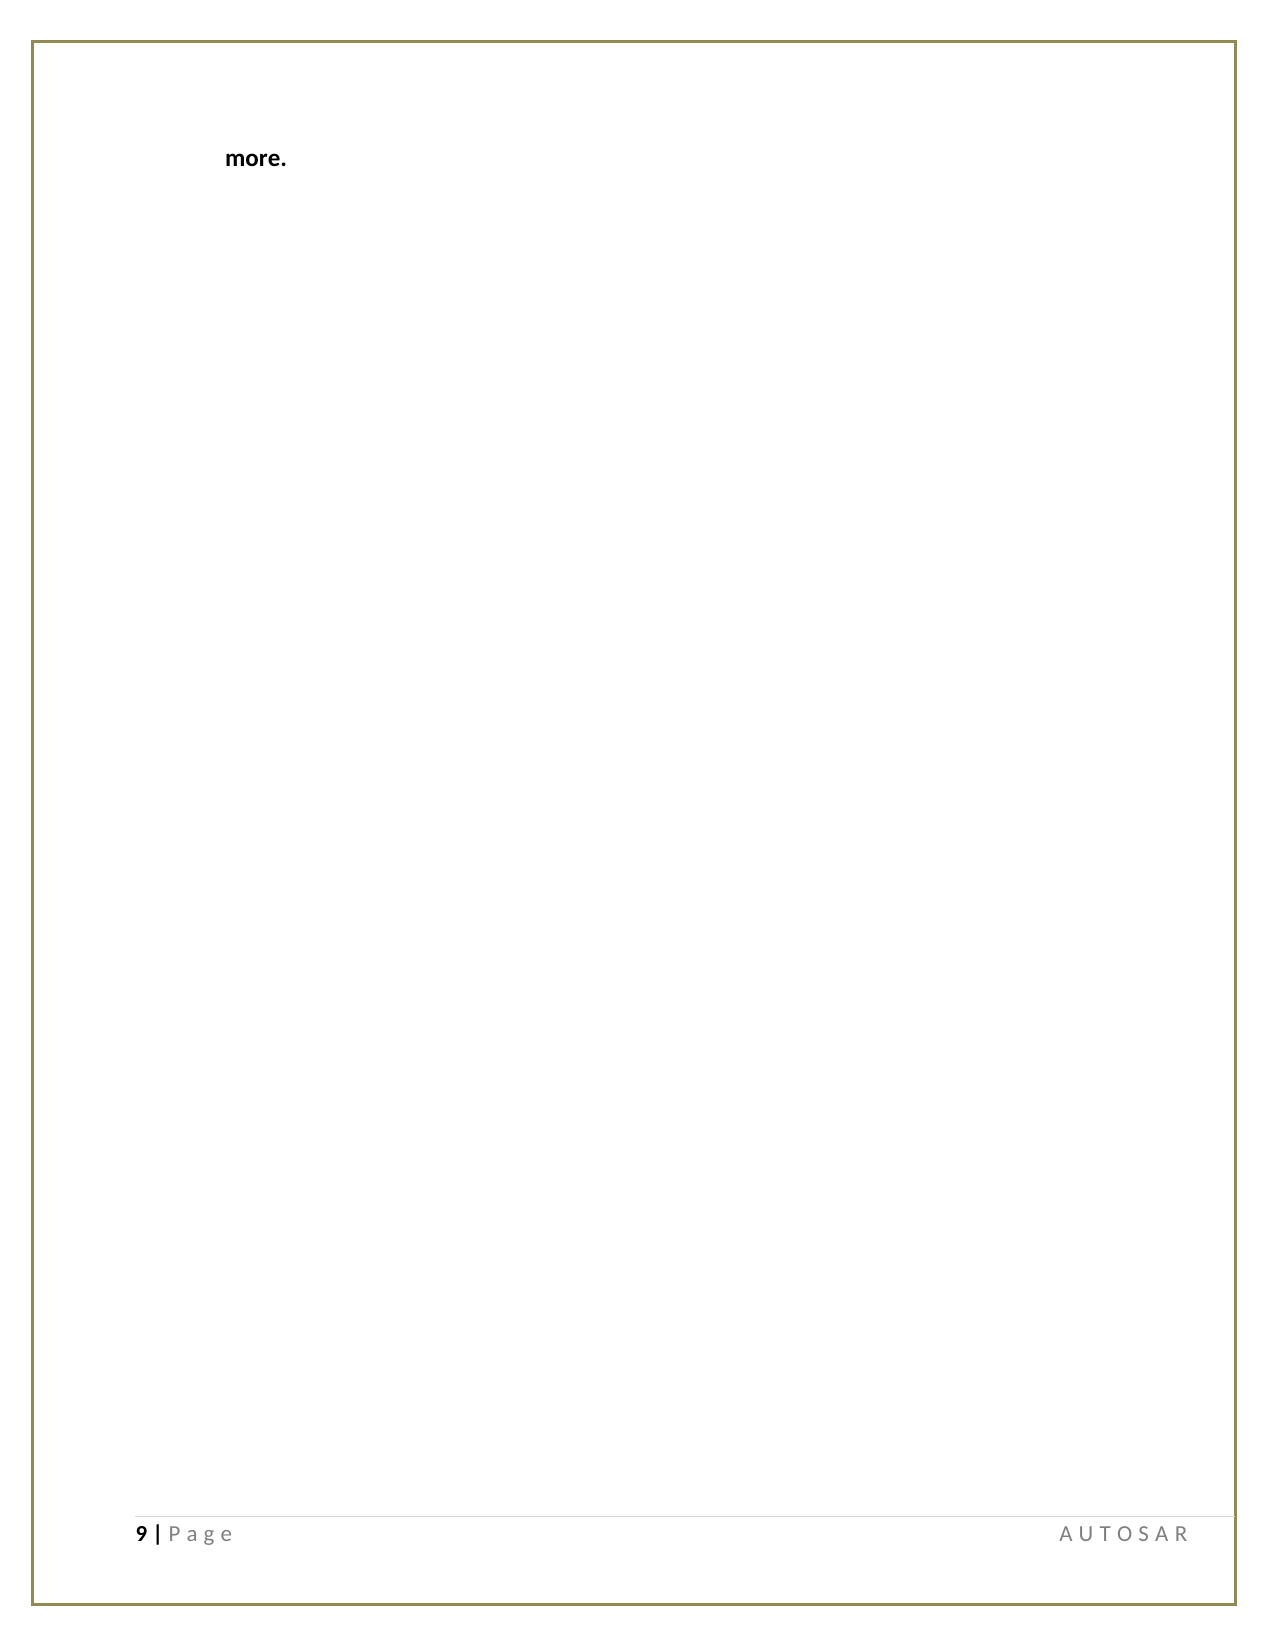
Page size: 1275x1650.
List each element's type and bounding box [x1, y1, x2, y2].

list [187, 142, 1120, 172]
